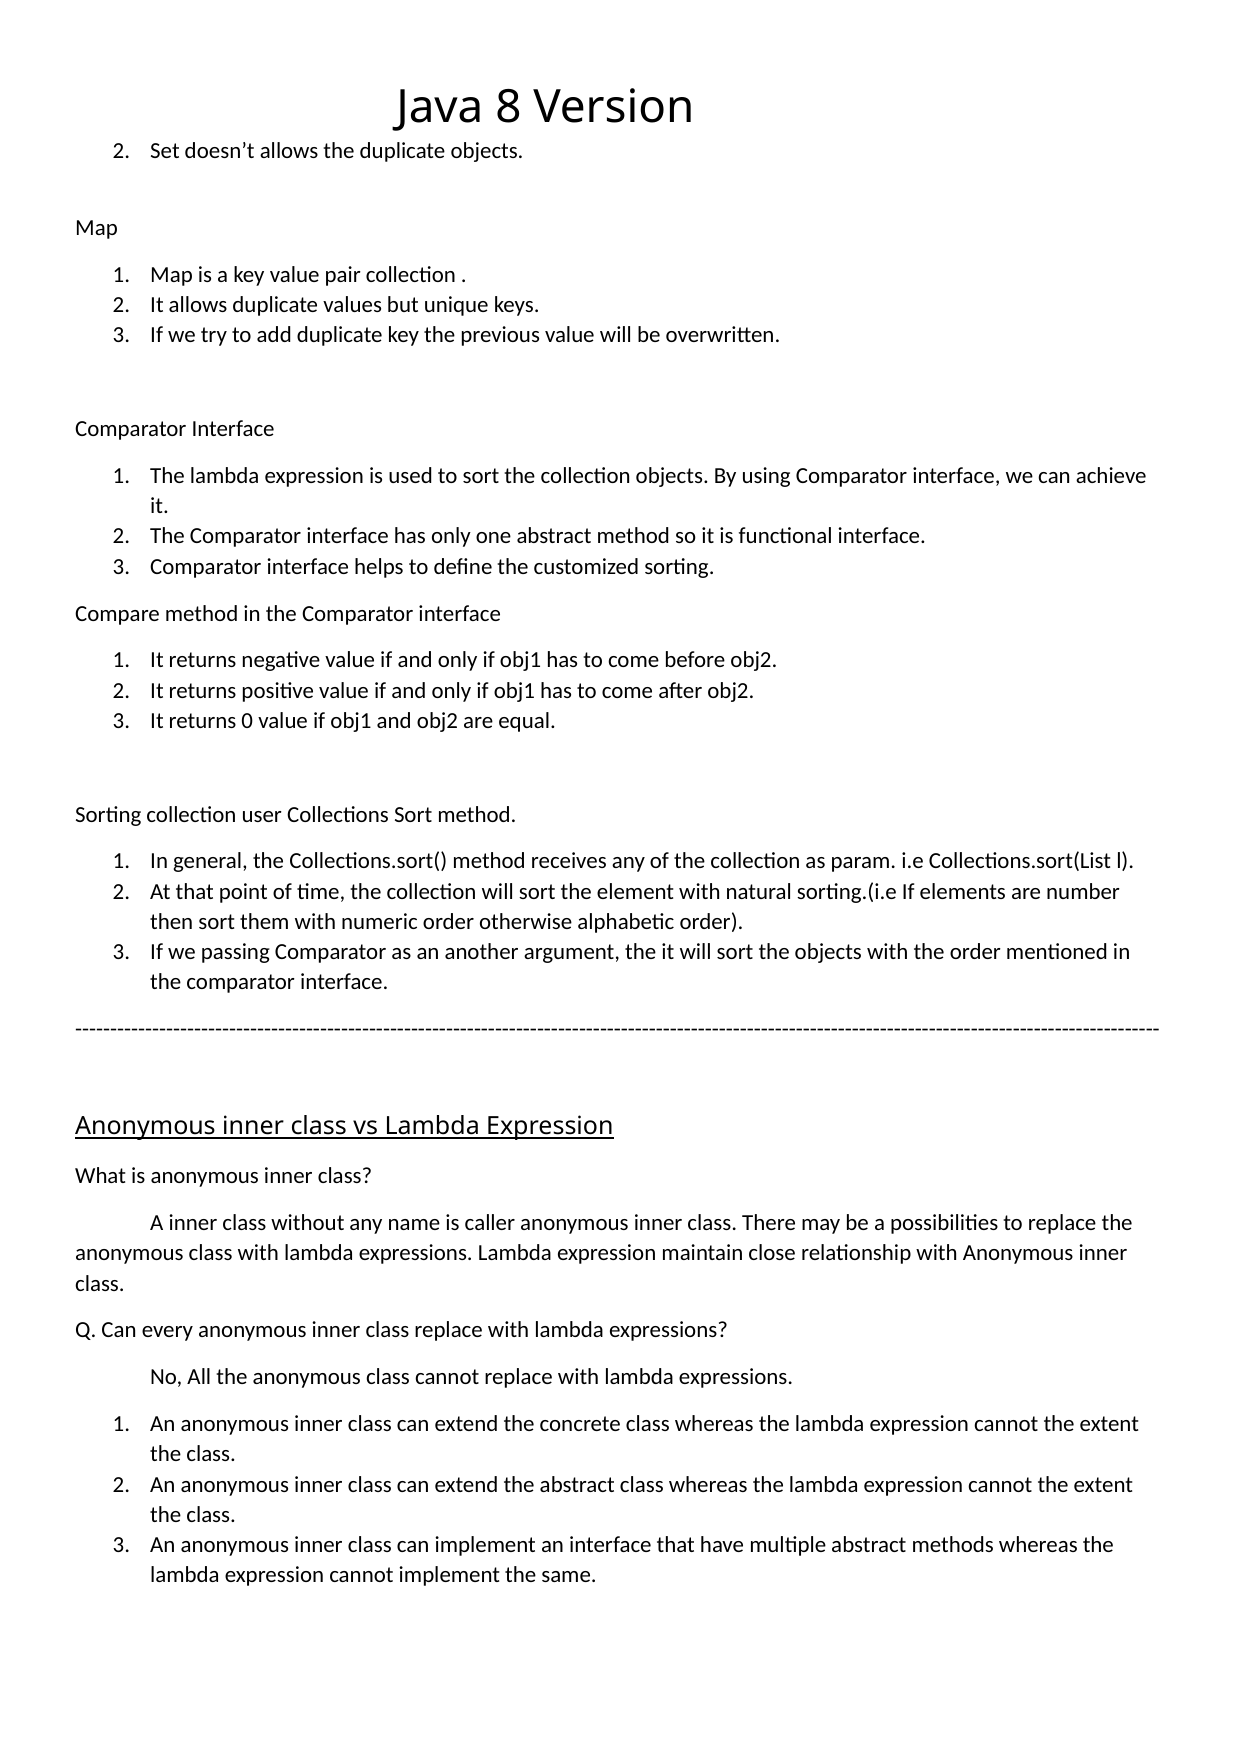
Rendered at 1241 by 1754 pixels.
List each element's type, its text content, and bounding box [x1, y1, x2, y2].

text Sorting collection user Collections Sort method. [75, 800, 1165, 828]
text ----------------------------------------------------------------------------------------------------------------------------------------------------------- [75, 1014, 1165, 1042]
list An anonymous inner class can extend the concrete class whereas the lambda expression cannot the extent the class. [112, 1409, 1165, 1468]
list Comparator interface helps to define the customized sorting. [112, 552, 1165, 580]
list Map is a key value pair collection . [112, 260, 1165, 288]
list Set doesn’t allows the duplicate objects. [112, 136, 1165, 164]
text No, All the anonymous class cannot replace with lambda expressions. [75, 1362, 1165, 1391]
list If we passing Comparator as an another argument, the it will sort the objects with the order mentioned in the comparator interface. [112, 937, 1165, 995]
list It returns positive value if and only if obj1 has to come after obj2. [112, 676, 1165, 704]
list In general, the Collections.sort() method receives any of the collection as param. i.e Collections.sort(List l). [112, 847, 1165, 874]
list The lambda expression is used to sort the collection objects. By using Comparator interface, we can achieve it. [112, 461, 1165, 519]
text Comparator Interface [75, 414, 1165, 442]
list The Comparator interface has only one abstract method so it is functional interface. [112, 522, 1165, 549]
text What is anonymous inner class? [75, 1161, 1165, 1189]
list If we try to add duplicate key the previous value will be overwritten. [112, 321, 1165, 348]
list At that point of time, the collection will sort the element with natural sorting.(i.e If elements are number then sort them with numeric order otherwise alphabetic order). [112, 877, 1165, 935]
list It allows duplicate values but unique keys. [112, 290, 1165, 318]
list It returns 0 value if obj1 and obj2 are equal. [112, 706, 1165, 734]
text Q. Can every anonymous inner class replace with lambda expressions? [75, 1316, 1165, 1344]
text A inner class without any name is caller anonymous inner class. There may be a possibilities to replace the anonymous class with lambda expressions. Lambda expression maintain close relationship with Anonymous inner class. [75, 1208, 1165, 1297]
text Map [75, 213, 1165, 241]
text Anonymous inner class vs Lambda Expression [75, 1108, 1165, 1142]
list It returns negative value if and only if obj1 has to come before obj2. [112, 646, 1165, 673]
list An anonymous inner class can implement an interface that have multiple abstract methods whereas the lambda expression cannot implement the same. [112, 1530, 1165, 1588]
list An anonymous inner class can extend the abstract class whereas the lambda expression cannot the extent the class. [112, 1470, 1165, 1528]
text Compare method in the Comparator interface [75, 599, 1165, 627]
